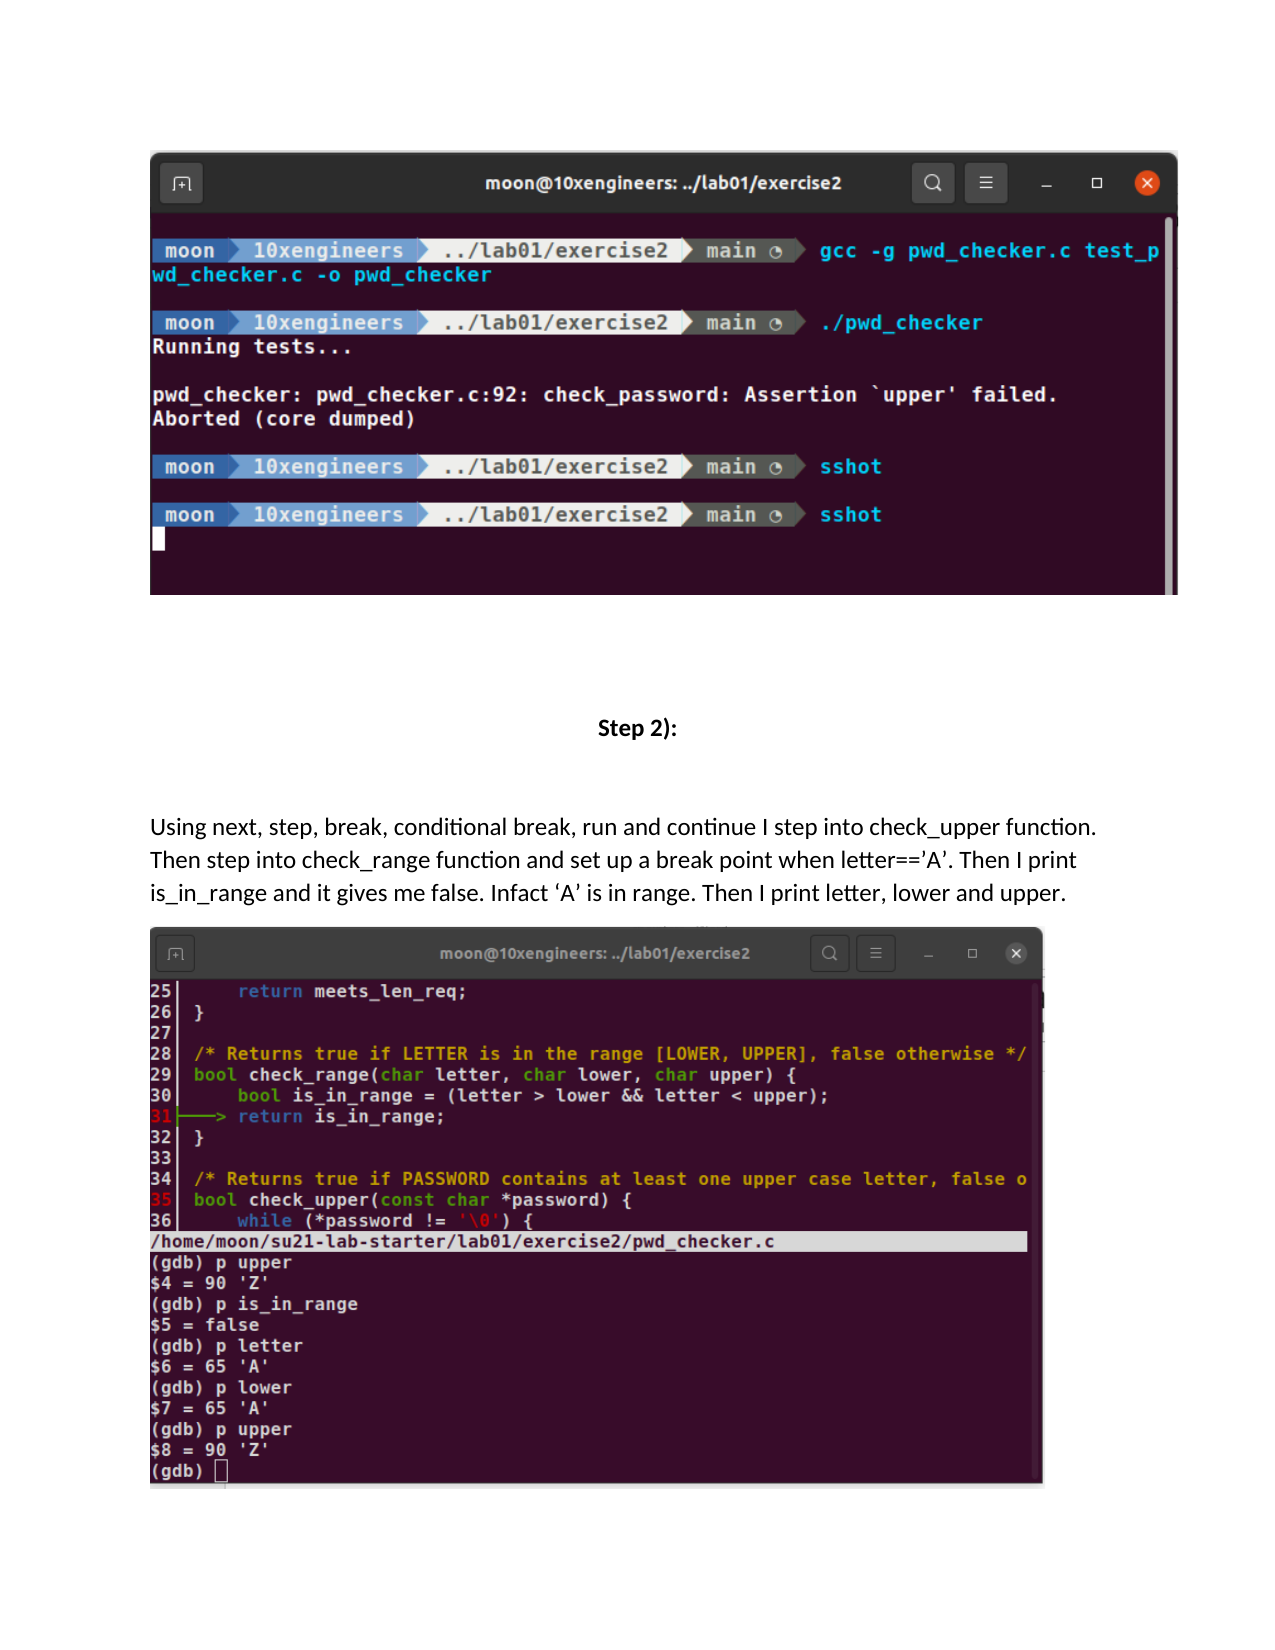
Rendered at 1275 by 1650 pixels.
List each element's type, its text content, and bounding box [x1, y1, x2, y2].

text Using next, step, break, conditional break, run and continue I step into check_upper function. Then step into check_range function and set up a break point when letter==’A’. Then I print is_in_range and it gives me false. Infact ‘A’ is in range. Then I print letter, lower and upper. [150, 811, 1125, 908]
picture [150, 926, 1046, 1489]
picture [150, 150, 1179, 595]
text Step 2): [150, 712, 1125, 743]
